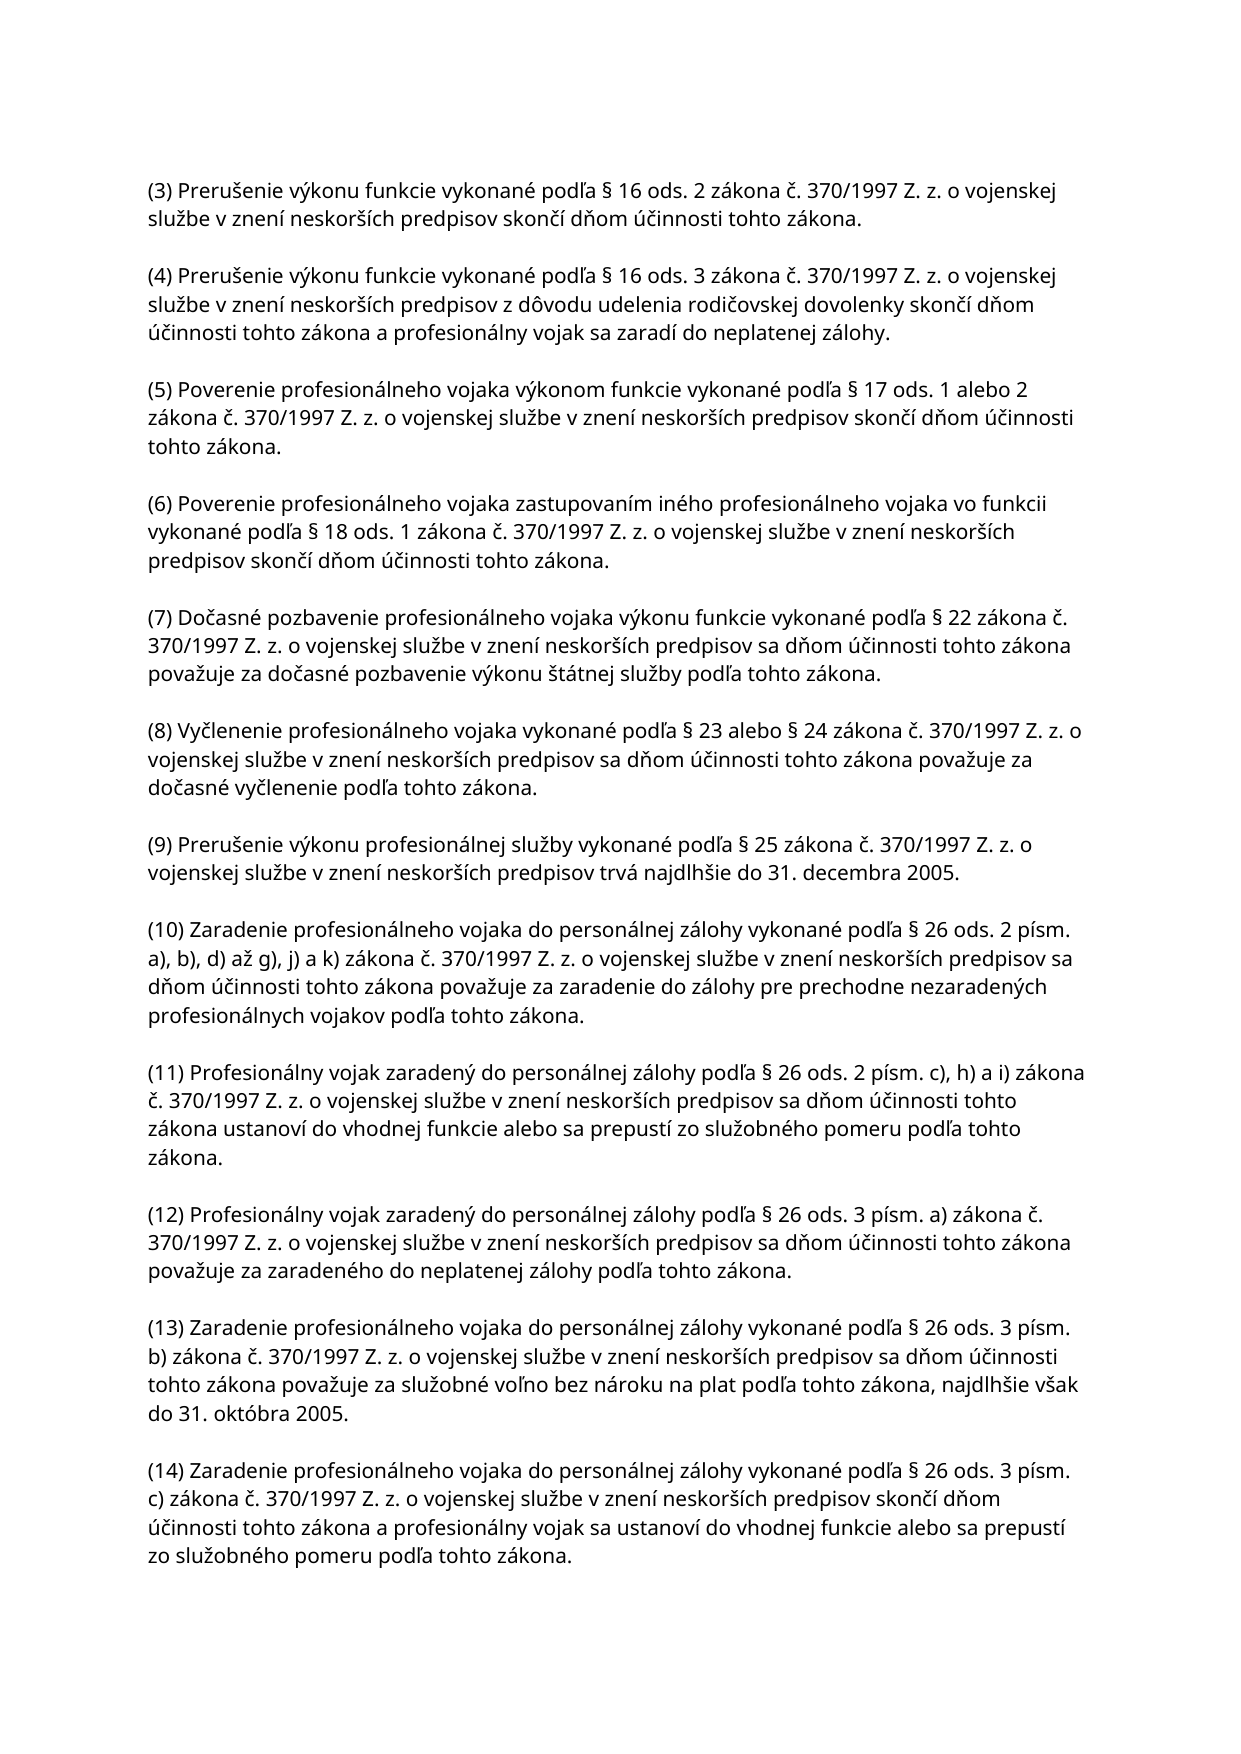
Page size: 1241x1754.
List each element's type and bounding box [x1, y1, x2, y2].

text [148, 148, 1093, 1598]
